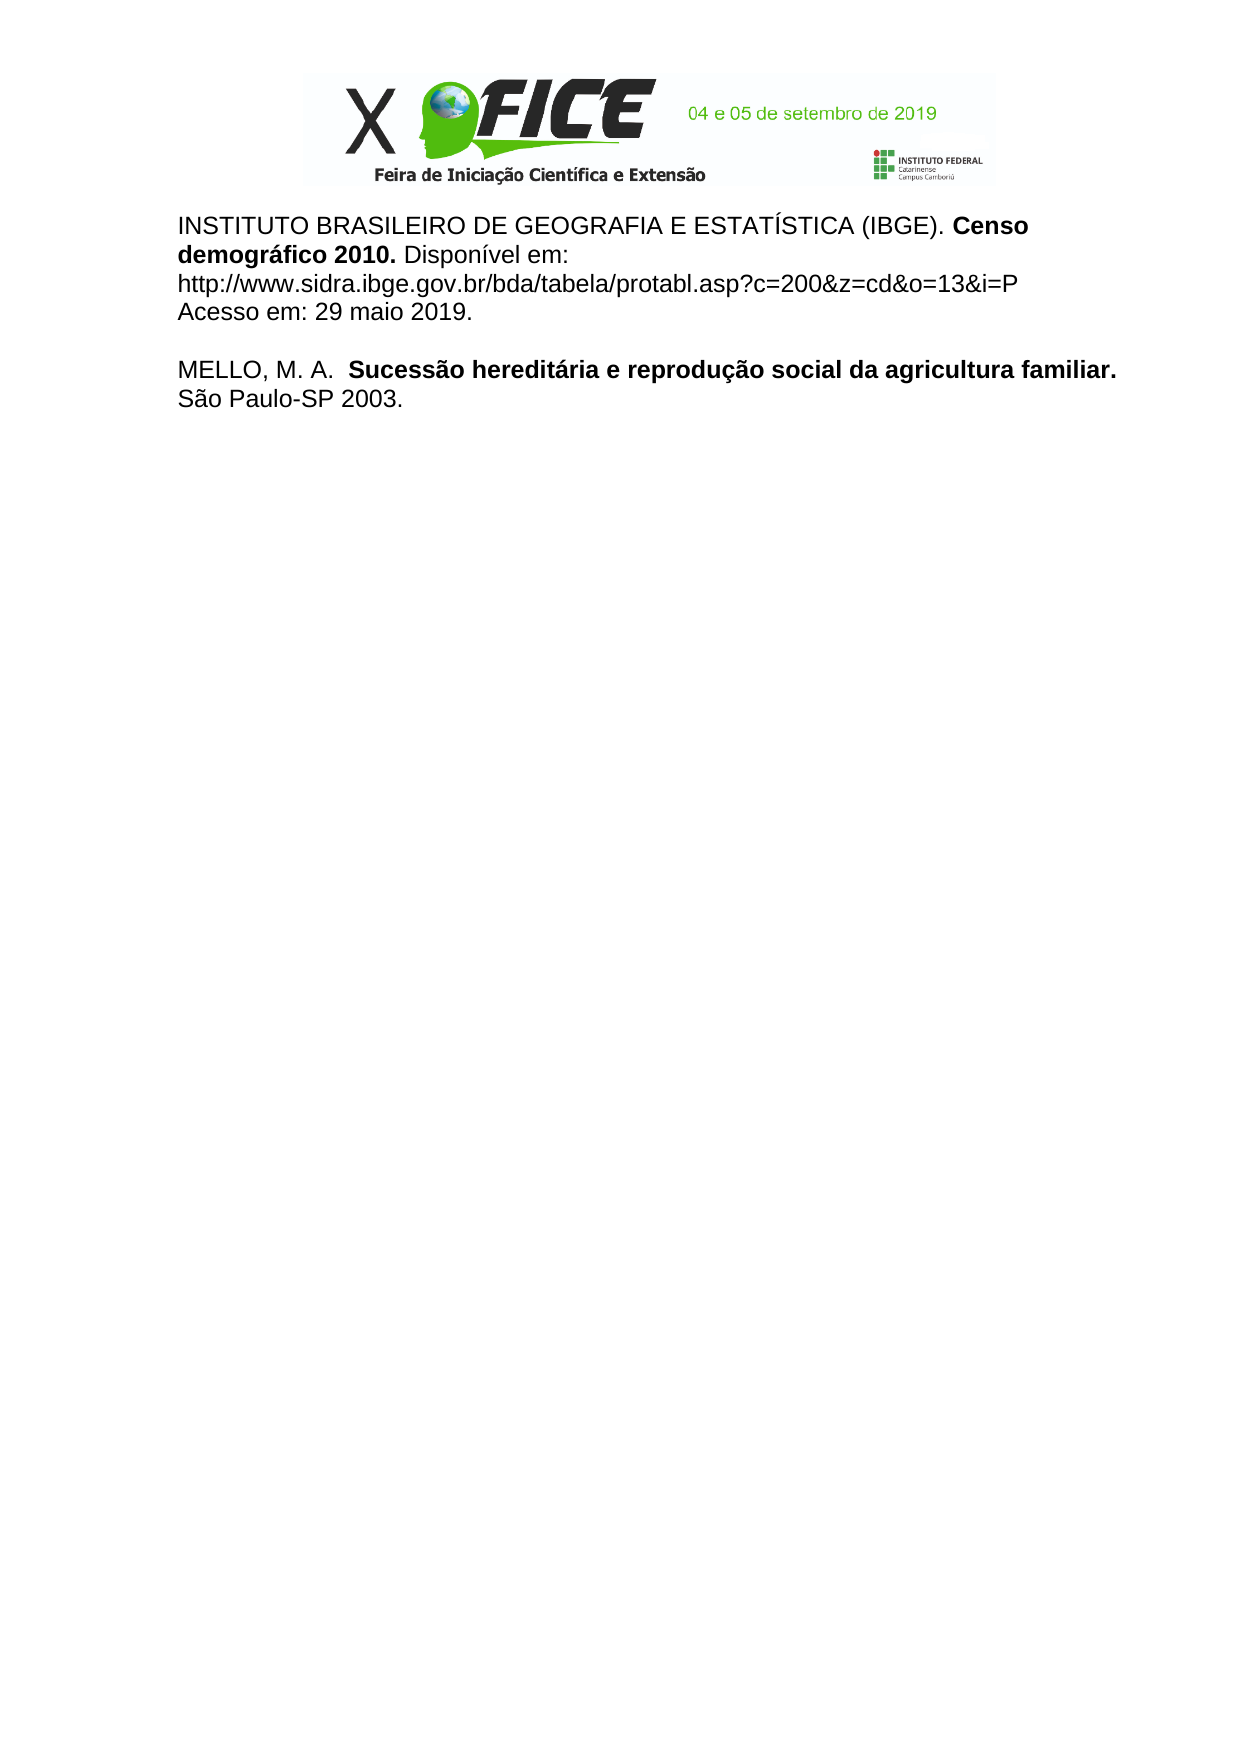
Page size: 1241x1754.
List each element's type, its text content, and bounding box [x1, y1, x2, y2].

text MELLO, M. A. Sucessão hereditária e reprodução social da agricultura familiar. São Paulo-SP 2003. [177, 355, 1122, 412]
picture [303, 73, 997, 186]
text INSTITUTO BRASILEIRO DE GEOGRAFIA E ESTATÍSTICA (IBGE). Censo demográfico 2010. Disponível em: http://www.sidra.ibge.gov.br/bda/tabela/protabl.asp?c=200&z=cd&o=13&i=P [177, 211, 1122, 297]
text Acesso em: 29 maio 2019. [177, 297, 1122, 326]
